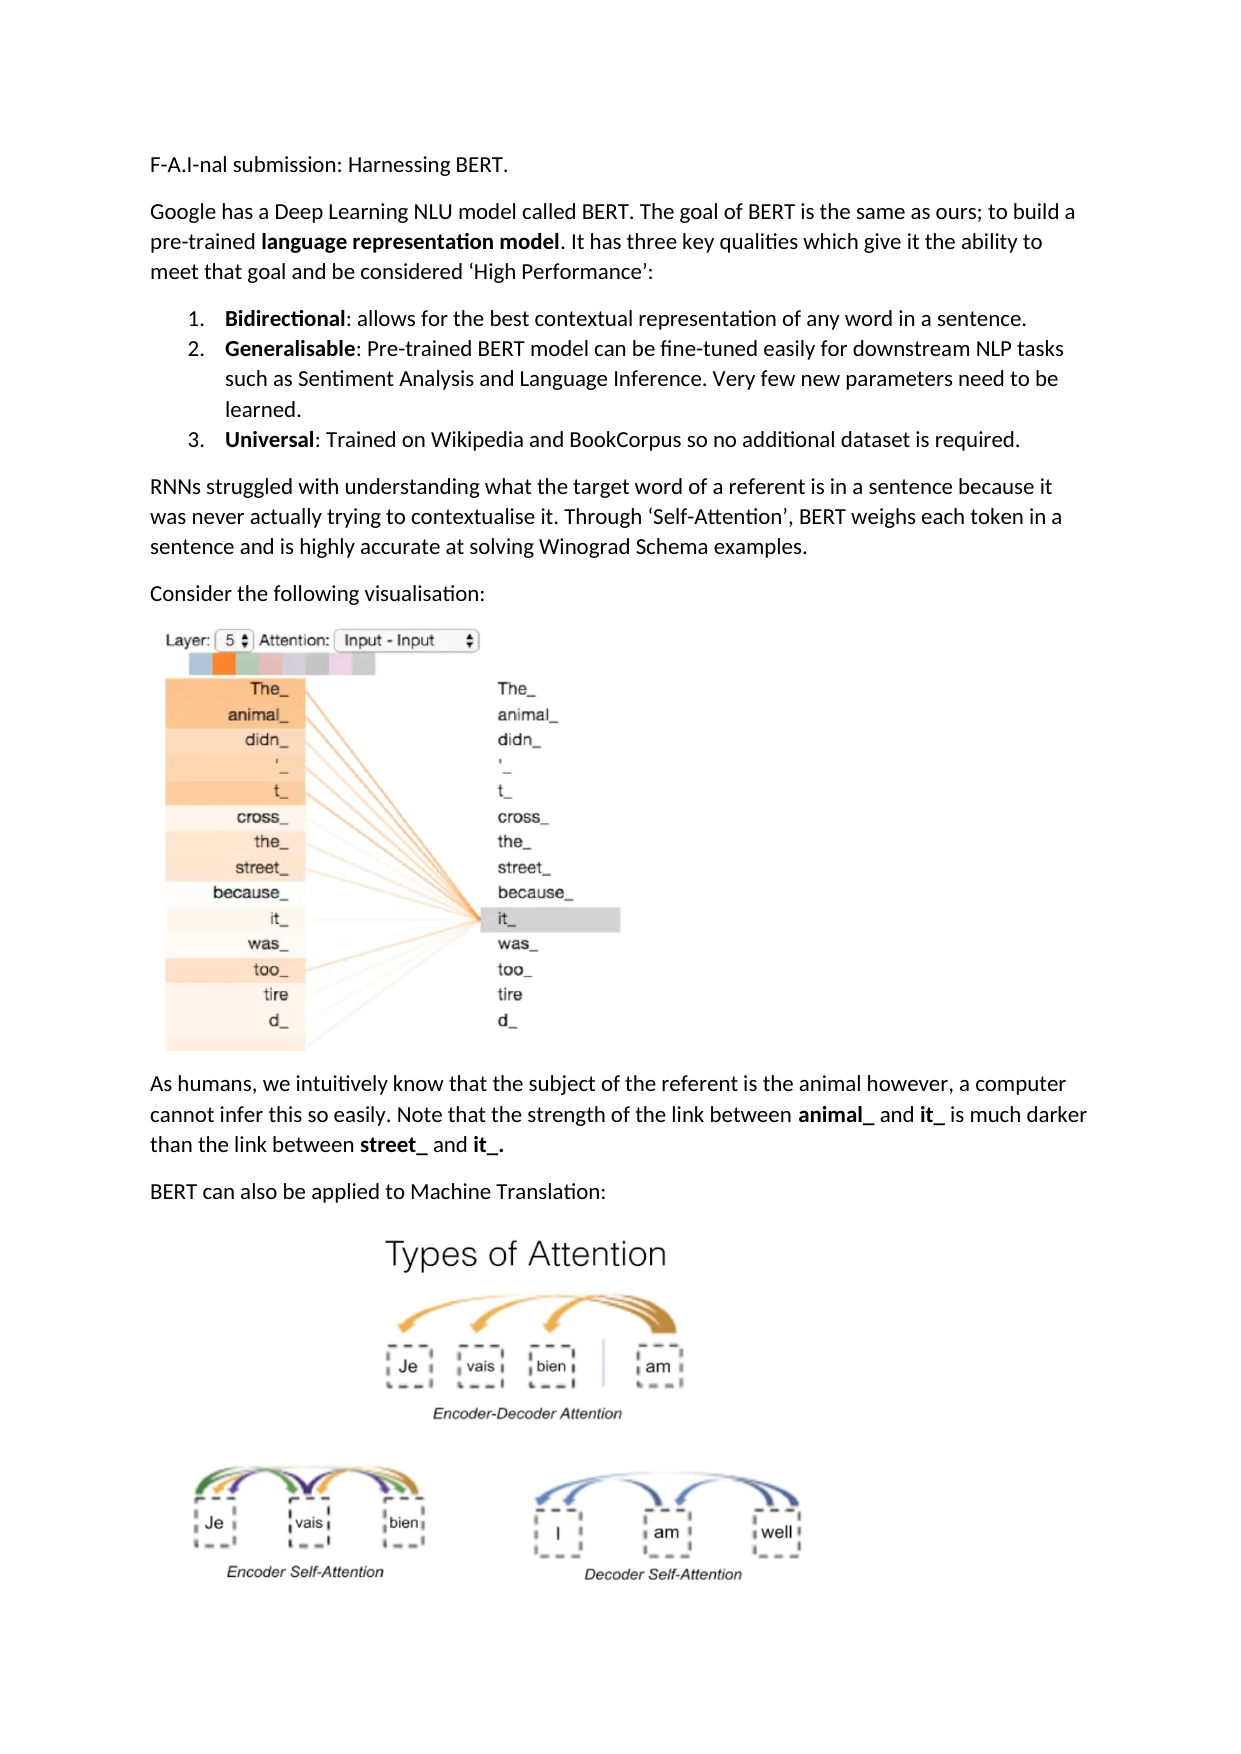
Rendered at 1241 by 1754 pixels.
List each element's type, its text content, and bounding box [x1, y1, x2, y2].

text As humans, we intuitively know that the subject of the referent is the animal however, a computer cannot infer this so easily. Note that the strength of the link between animal_ and it_ is much darker than the link between street_ and it_. [150, 1069, 1090, 1158]
list Generalisable: Pre-trained BERT model can be fine-tuned easily for downstream NLP tasks such as Sentiment Analysis and Language Inference. Very few new parameters need to be learned. [187, 334, 1090, 423]
text RNNs struggled with understanding what the target word of a referent is in a sentence because it was never actually trying to contextualise it. Through ‘Self-Attention’, BERT weighs each token in a sentence and is highly accurate at solving Winograd Schema examples. [150, 472, 1090, 560]
text BERT can also be applied to Machine Translation: [150, 1177, 1090, 1205]
text F-A.I-nal submission: Harnessing BERT. [150, 150, 1090, 178]
text Consider the following visualisation: [150, 579, 1090, 607]
list Universal: Trained on Wikipedia and BookCorpus so no additional dataset is required. [187, 425, 1090, 453]
picture [150, 626, 646, 1051]
list Bidirectional: allows for the best contextual representation of any word in a sentence. [187, 304, 1090, 332]
picture [150, 1223, 847, 1584]
text Google has a Deep Learning NLU model called BERT. The goal of BERT is the same as ours; to build a pre-trained language representation model. It has three key qualities which give it the ability to meet that goal and be considered ‘High Performance’: [150, 197, 1090, 285]
